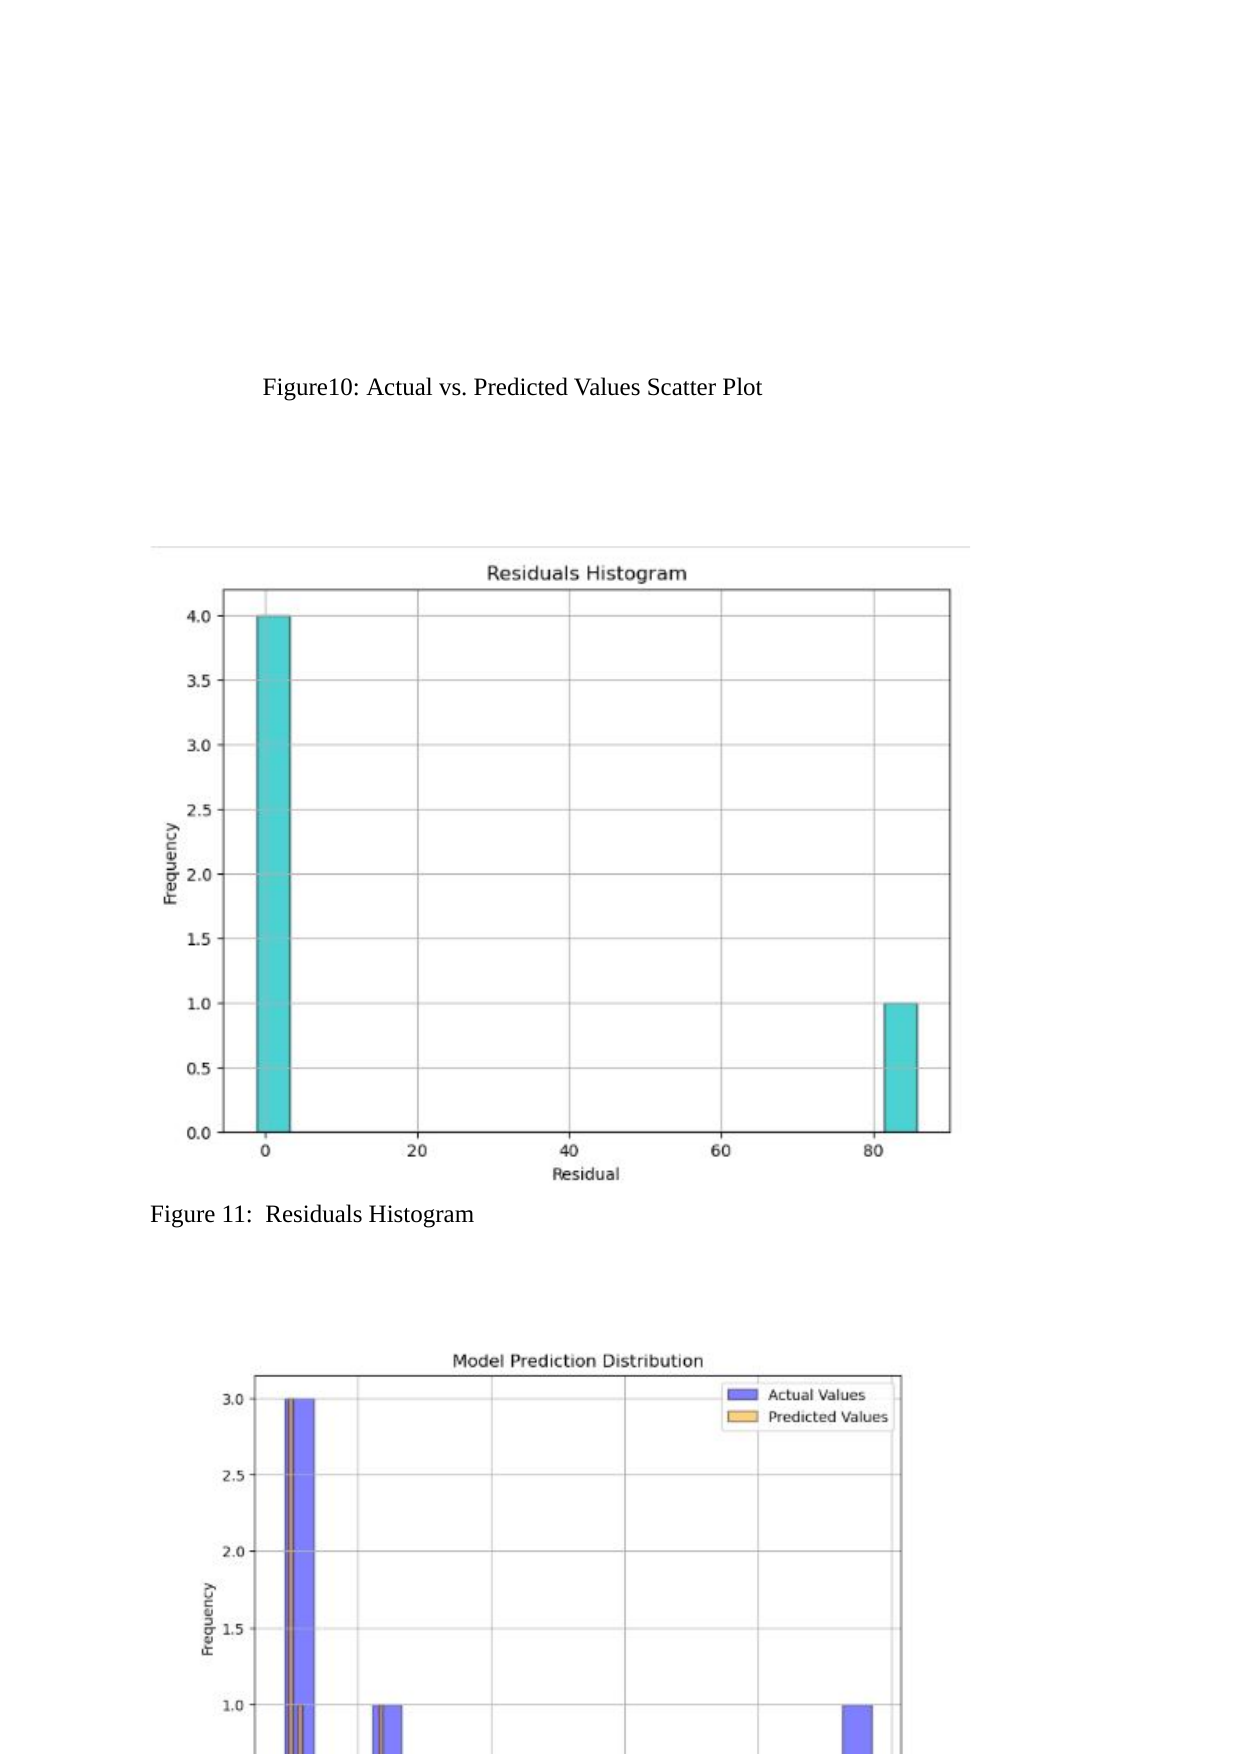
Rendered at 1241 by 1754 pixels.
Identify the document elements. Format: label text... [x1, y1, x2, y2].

picture [150, 546, 971, 1185]
text Figure 11: Residuals Histogram [150, 1199, 1090, 1228]
text Figure10: Actual vs. Predicted Values Scatter Plot [150, 372, 1090, 401]
picture [188, 1341, 914, 1754]
